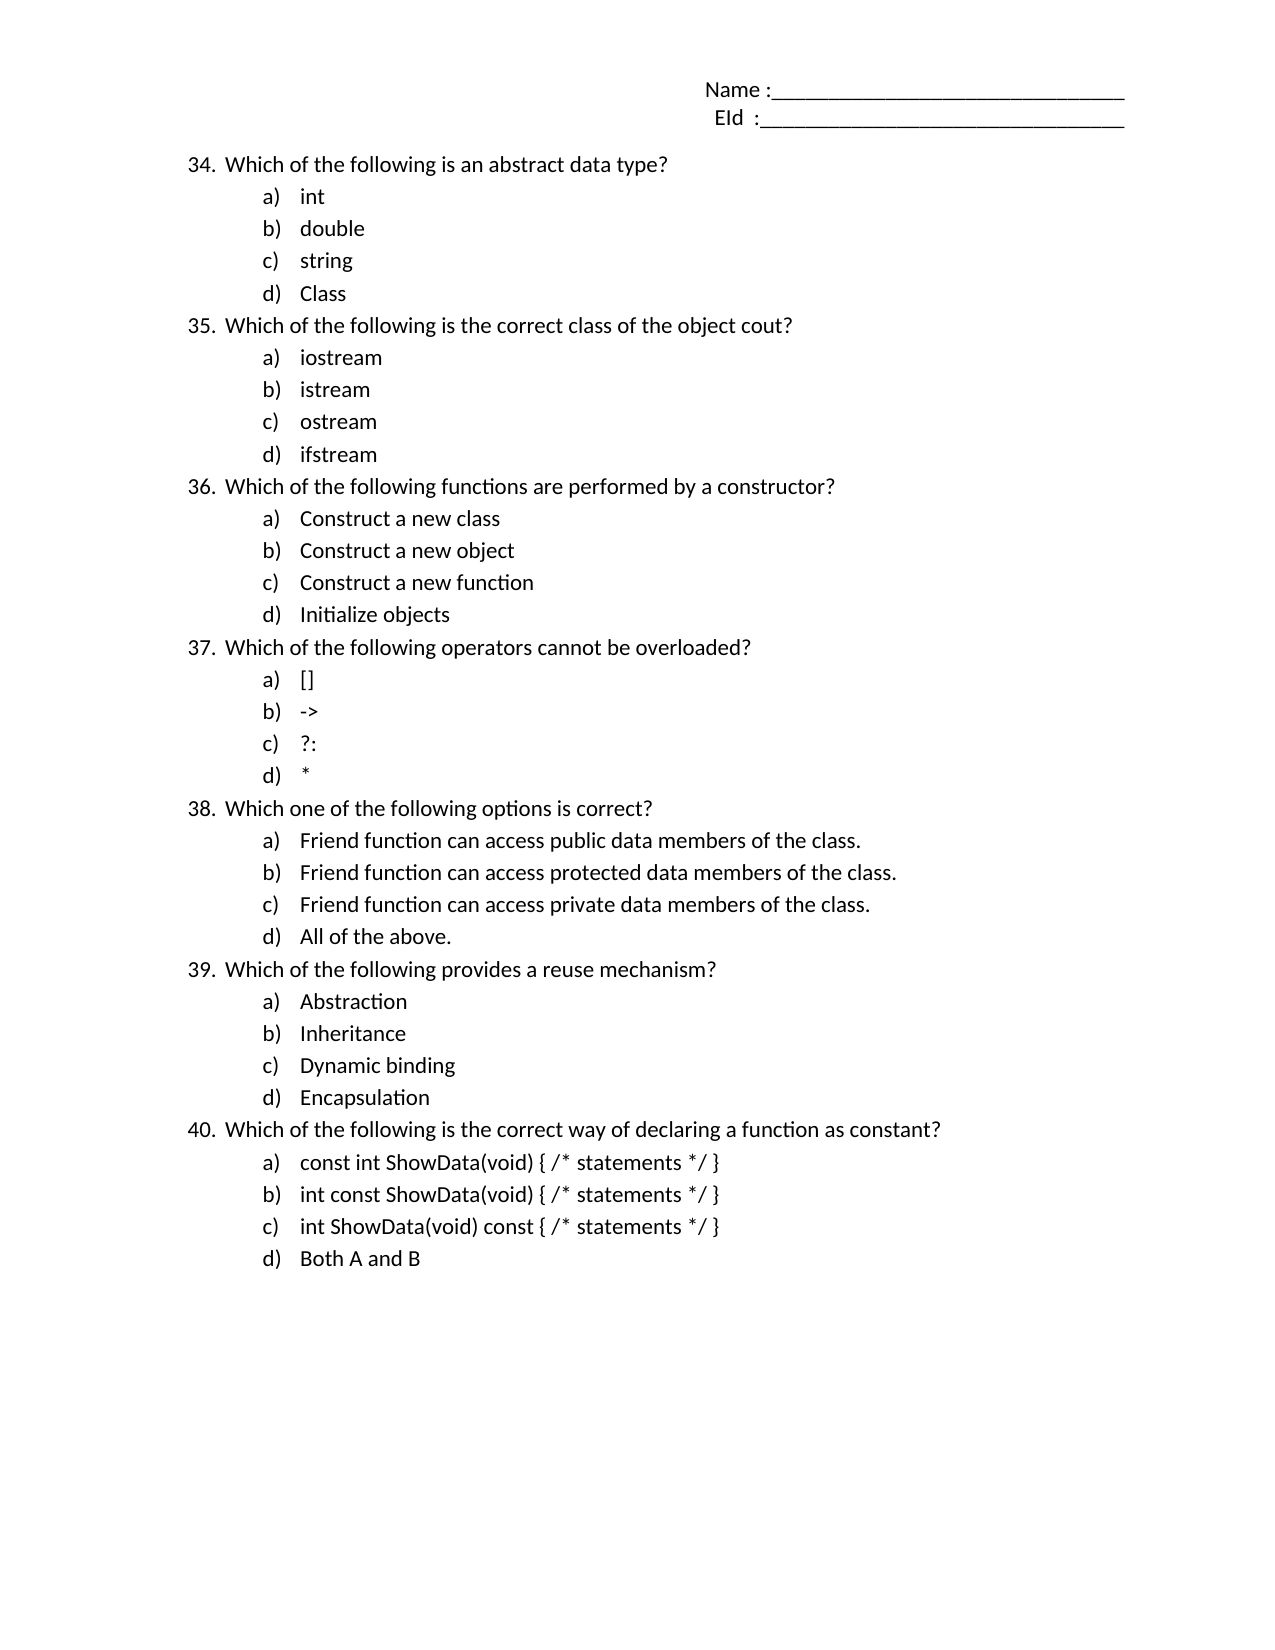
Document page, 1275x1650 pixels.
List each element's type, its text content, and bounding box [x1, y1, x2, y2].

list Class [262, 279, 1125, 307]
list Initialize objects [262, 601, 1125, 629]
list Inheritance [262, 1019, 1125, 1047]
list Encapsulation [262, 1083, 1125, 1111]
list Construct a new object [262, 536, 1125, 564]
list Which one of the following options is correct? [187, 794, 1125, 822]
list Friend function can access private data members of the class. [262, 890, 1125, 918]
list Which of the following functions are performed by a constructor? [187, 472, 1125, 500]
list ifstream [262, 440, 1125, 468]
list Which of the following is an abstract data type? [187, 150, 1125, 178]
list Which of the following provides a reuse mechanism? [187, 955, 1125, 983]
list Abstraction [262, 987, 1125, 1015]
list iostream [262, 343, 1125, 371]
list int [262, 182, 1125, 210]
list Dynamic binding [262, 1051, 1125, 1079]
list string [262, 247, 1125, 274]
list Which of the following is the correct way of declaring a function as constant? [187, 1116, 1125, 1144]
list Friend function can access protected data members of the class. [262, 858, 1125, 886]
list [] [262, 665, 1125, 693]
list ostream [262, 407, 1125, 436]
list double [262, 214, 1125, 242]
list Friend function can access public data members of the class. [262, 826, 1125, 854]
list -> [262, 697, 1125, 725]
list Which of the following operators cannot be overloaded? [187, 633, 1125, 661]
list Which of the following is the correct class of the object cout? [187, 311, 1125, 339]
list ?: [262, 729, 1125, 757]
list Construct a new class [262, 504, 1125, 532]
list const int ShowData(void) { /* statements */ } [262, 1148, 1125, 1176]
list Construct a new function [262, 568, 1125, 596]
list * [262, 762, 1125, 789]
list istream [262, 375, 1125, 403]
list int const ShowData(void) { /* statements */ } [262, 1180, 1125, 1208]
list All of the above. [262, 922, 1125, 951]
list Both A and B [262, 1244, 1125, 1272]
list int ShowData(void) const { /* statements */ } [262, 1212, 1125, 1240]
